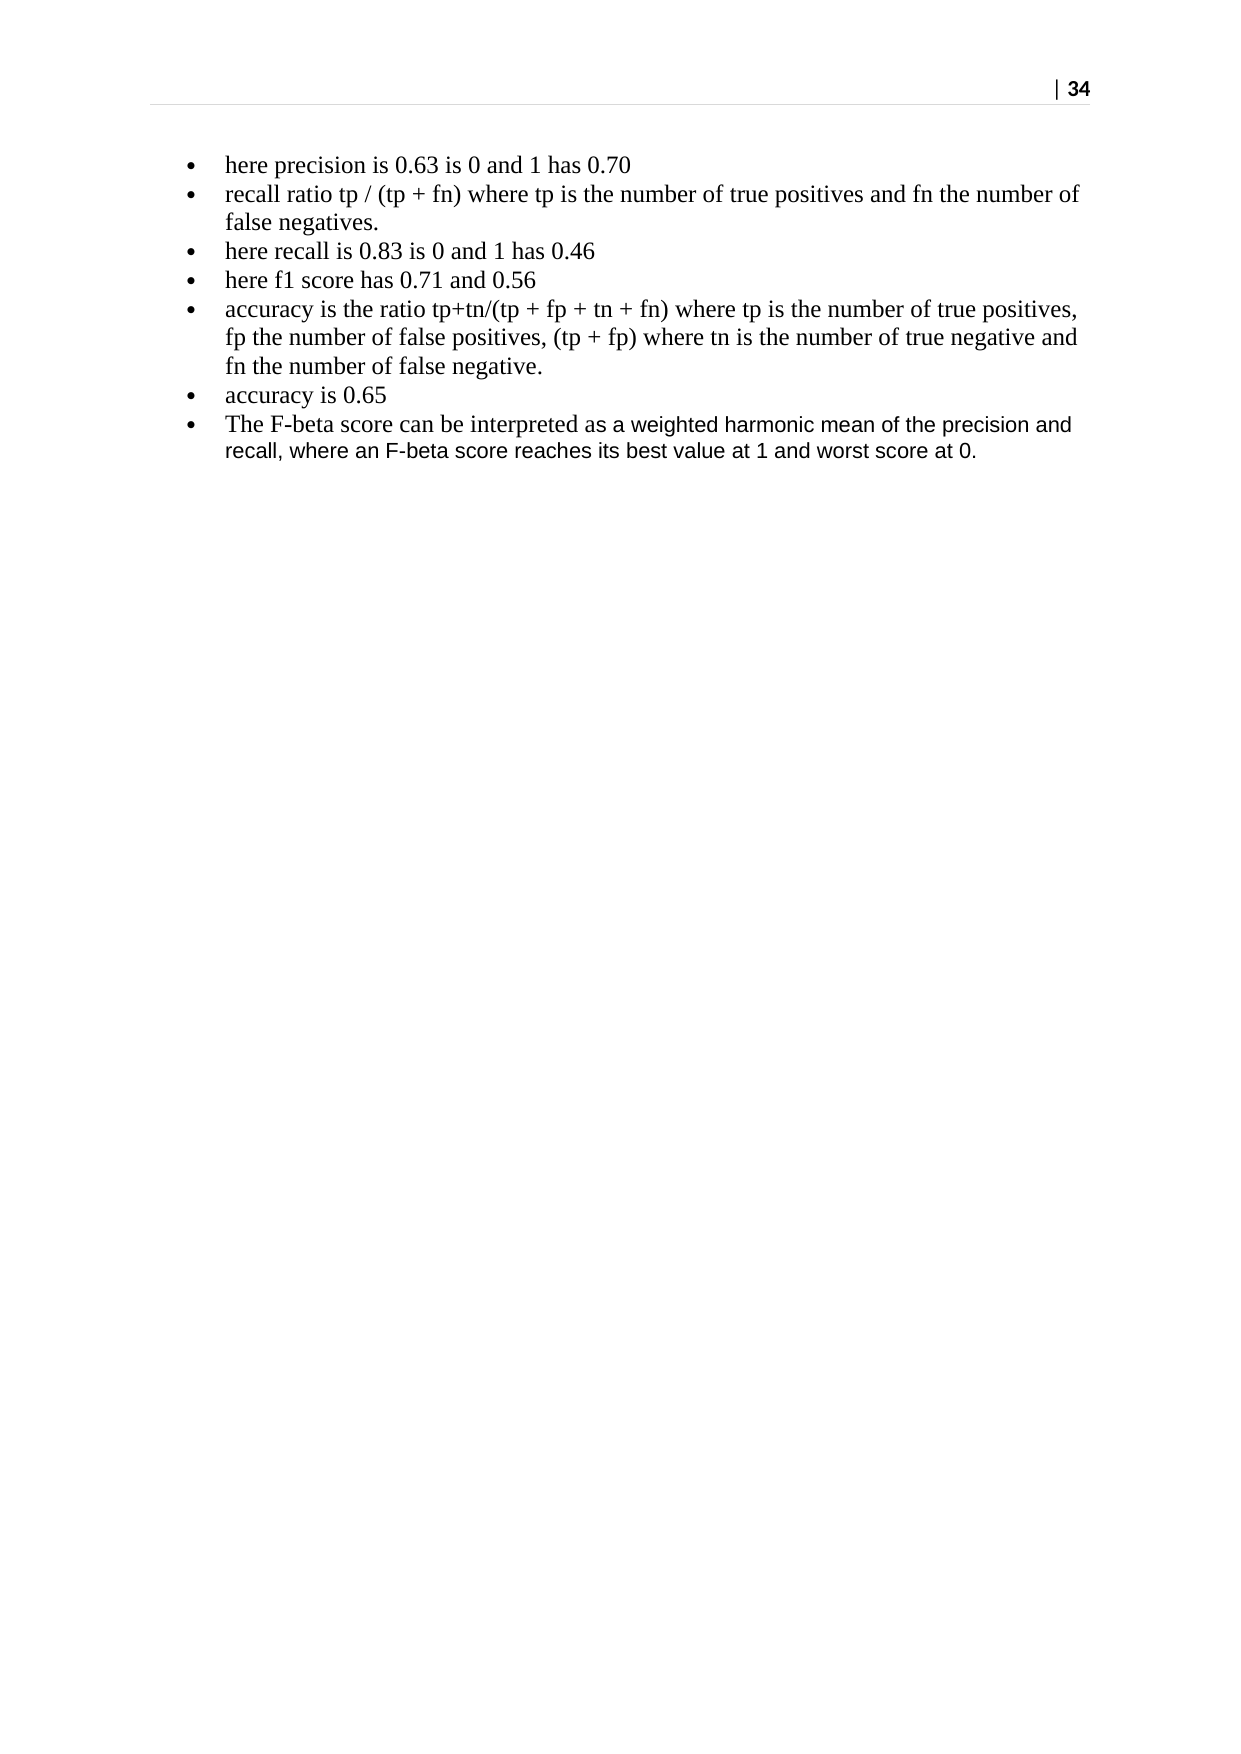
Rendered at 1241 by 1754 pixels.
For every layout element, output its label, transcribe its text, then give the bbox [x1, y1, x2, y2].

list here recall is 0.83 is 0 and 1 has 0.46 [187, 236, 1090, 265]
list accuracy is 0.65 [187, 380, 1090, 409]
list here precision is 0.63 is 0 and 1 has 0.70 [187, 150, 1090, 179]
list here f1 score has 0.71 and 0.56 [187, 265, 1090, 294]
list recall ratio tp / (tp + fn) where tp is the number of true positives and fn the number of false negatives. [187, 179, 1090, 236]
